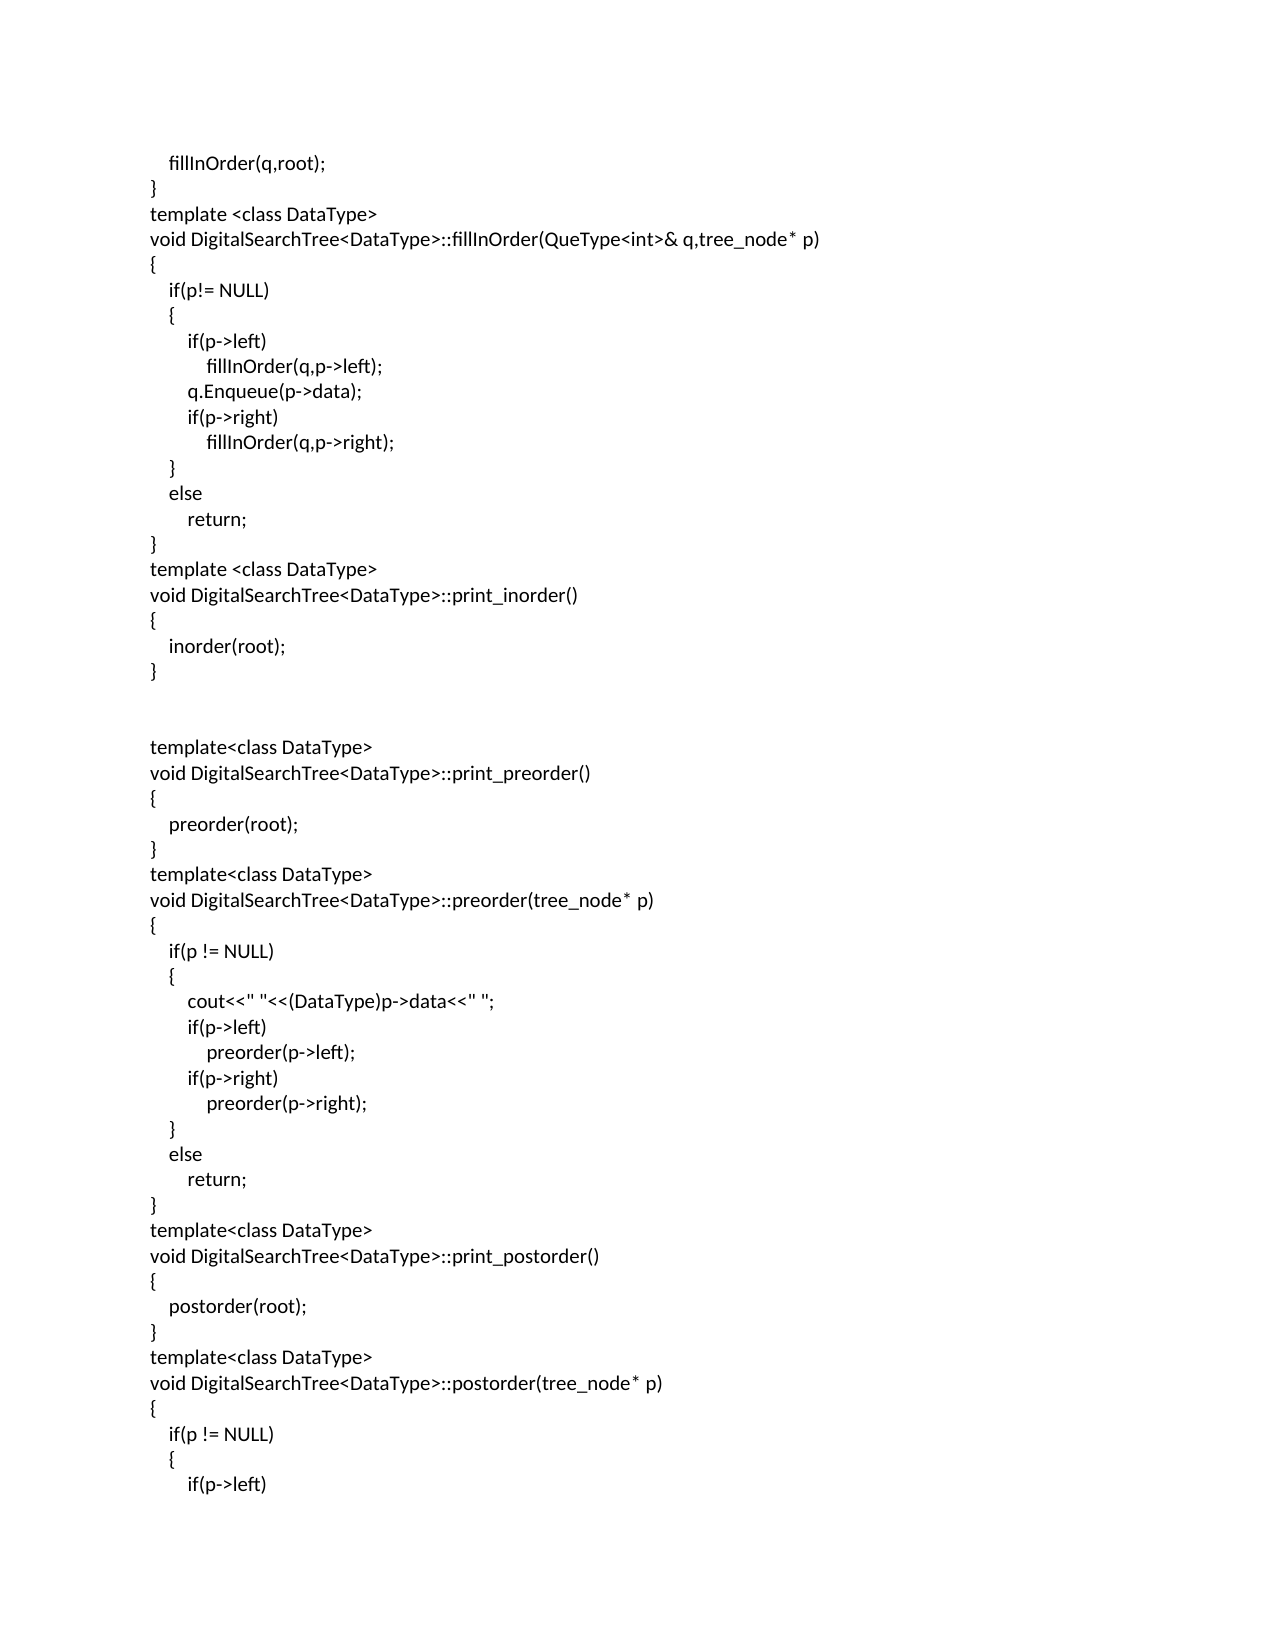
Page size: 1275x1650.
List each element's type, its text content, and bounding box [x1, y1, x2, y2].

text { [150, 1395, 1125, 1421]
text inorder(root); [150, 633, 1125, 658]
text } [150, 531, 1125, 557]
text { [150, 963, 1125, 989]
text { [150, 912, 1125, 938]
text } [150, 836, 1125, 862]
text preorder(p->left); [150, 1039, 1125, 1065]
text fillInOrder(q,p->left); [150, 353, 1125, 379]
text { [150, 607, 1125, 633]
text fillInOrder(q,p->right); [150, 429, 1125, 455]
text else [150, 480, 1125, 506]
text void DigitalSearchTree<DataType>::print_inorder() [150, 582, 1125, 607]
text cout<<" "<<(DataType)p->data<<" "; [150, 989, 1125, 1014]
text if(p!= NULL) [150, 277, 1125, 302]
text { [150, 1268, 1125, 1294]
text void DigitalSearchTree<DataType>::print_postorder() [150, 1243, 1125, 1268]
text { [150, 302, 1125, 328]
text if(p->left) [150, 328, 1125, 353]
text } [150, 1192, 1125, 1217]
text } [150, 455, 1125, 480]
text { [150, 252, 1125, 277]
text template<class DataType> [150, 1217, 1125, 1243]
text if(p->left) [150, 1014, 1125, 1039]
text } [150, 1116, 1125, 1141]
text template<class DataType> [150, 1344, 1125, 1370]
text if(p != NULL) [150, 938, 1125, 963]
text preorder(p->right); [150, 1090, 1125, 1116]
text q.Enqueue(p->data); [150, 379, 1125, 404]
text return; [150, 1167, 1125, 1192]
text return; [150, 506, 1125, 531]
text void DigitalSearchTree<DataType>::postorder(tree_node* p) [150, 1370, 1125, 1395]
text fillInOrder(q,root); [150, 150, 1125, 175]
text postorder(root); [150, 1294, 1125, 1319]
text template<class DataType> [150, 734, 1125, 760]
text if(p->right) [150, 1065, 1125, 1090]
text } [150, 175, 1125, 201]
text void DigitalSearchTree<DataType>::print_preorder() [150, 760, 1125, 785]
text { [150, 1446, 1125, 1472]
text } [150, 1319, 1125, 1344]
text template <class DataType> [150, 557, 1125, 582]
text { [150, 785, 1125, 811]
text if(p->right) [150, 404, 1125, 429]
text template <class DataType> [150, 201, 1125, 226]
text void DigitalSearchTree<DataType>::preorder(tree_node* p) [150, 887, 1125, 912]
text if(p != NULL) [150, 1421, 1125, 1446]
text void DigitalSearchTree<DataType>::fillInOrder(QueType<int>& q,tree_node* p) [150, 226, 1125, 252]
text template<class DataType> [150, 862, 1125, 887]
text } [150, 658, 1125, 684]
text else [150, 1141, 1125, 1167]
text if(p->left) [150, 1472, 1125, 1497]
text preorder(root); [150, 811, 1125, 836]
